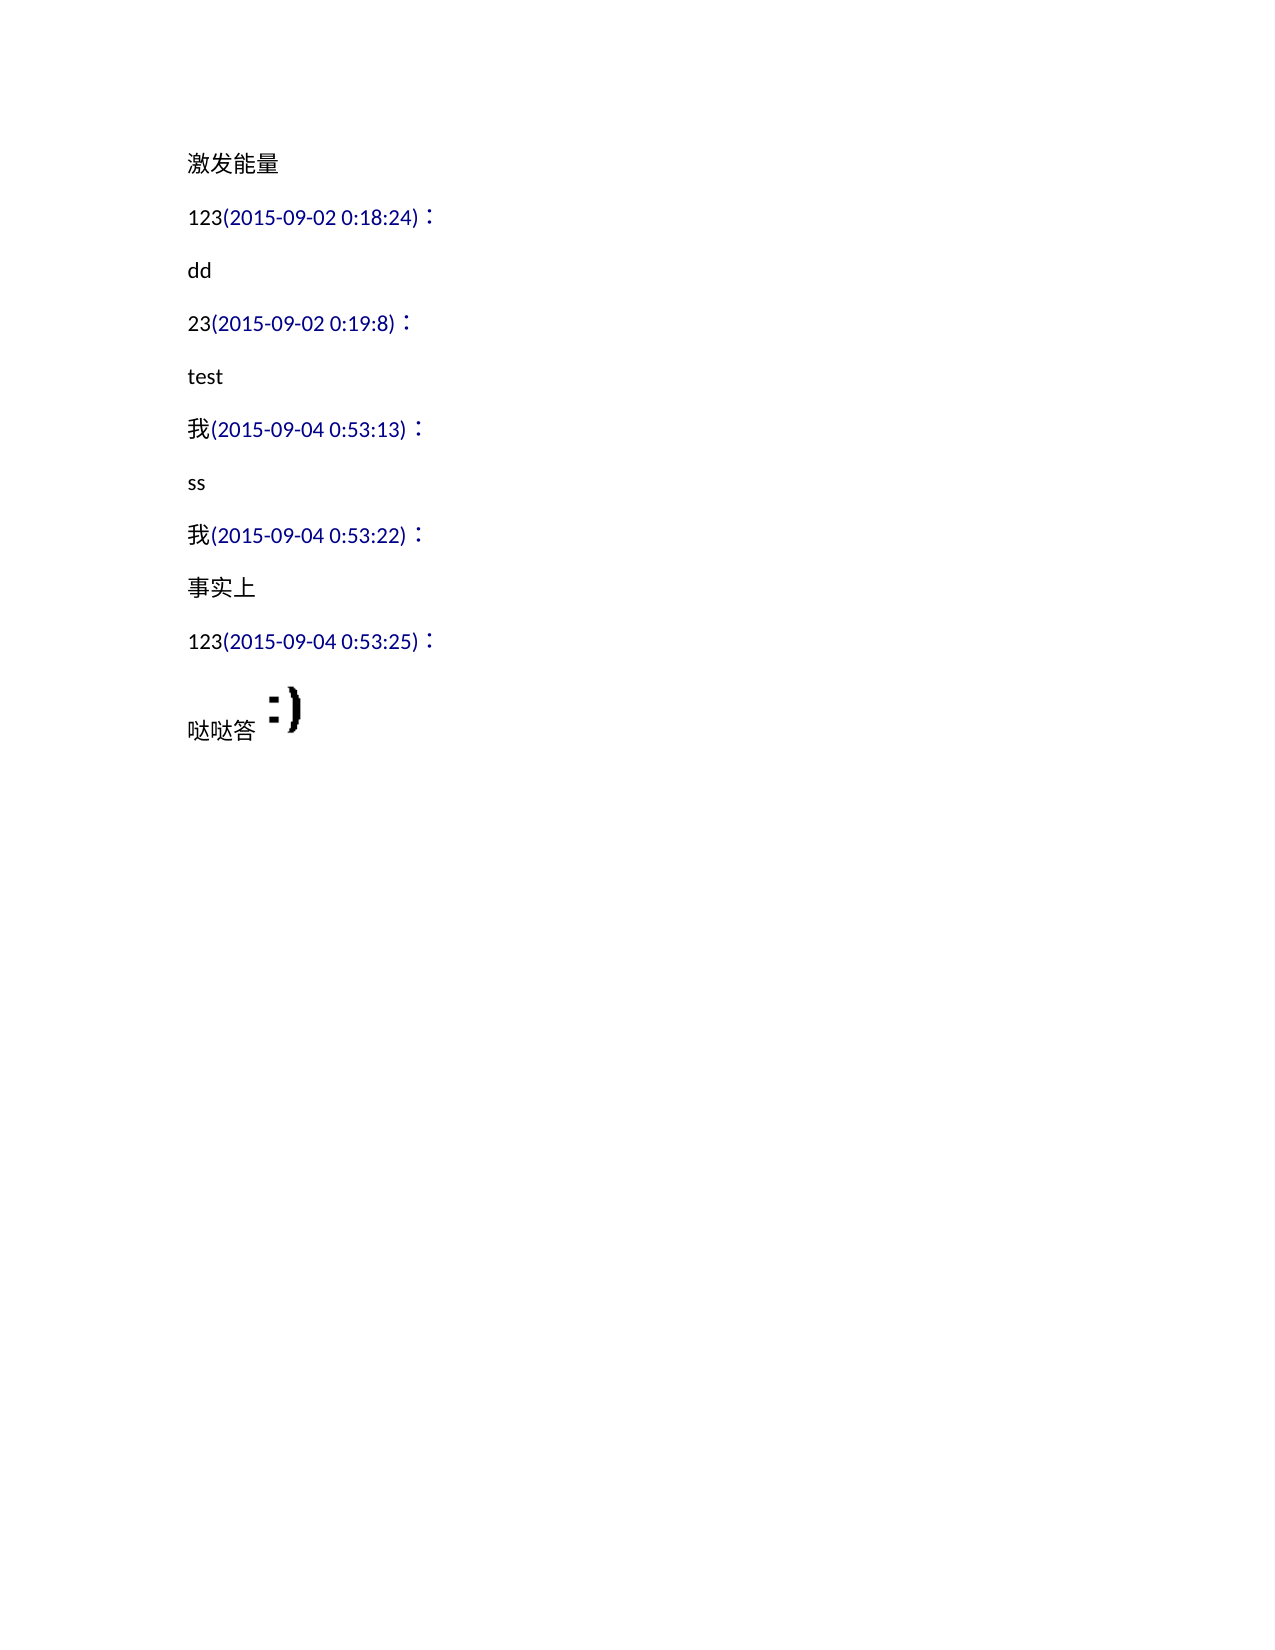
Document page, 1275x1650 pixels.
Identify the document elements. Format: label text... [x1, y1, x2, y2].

text test [187, 362, 1087, 390]
text 123(2015-09-04 0:53:25)： [187, 627, 1087, 655]
text ss [187, 468, 1087, 496]
text dd [187, 256, 1087, 284]
text 激发能量 [187, 150, 1087, 178]
text 我(2015-09-04 0:53:22)： [187, 521, 1087, 549]
text 23(2015-09-02 0:19:8)： [187, 309, 1087, 337]
text 123(2015-09-02 0:18:24)： [187, 203, 1087, 231]
picture [256, 680, 316, 740]
text 事实上 [187, 574, 1087, 602]
text 哒哒答 [187, 680, 1087, 745]
text 我(2015-09-04 0:53:13)： [187, 415, 1087, 443]
